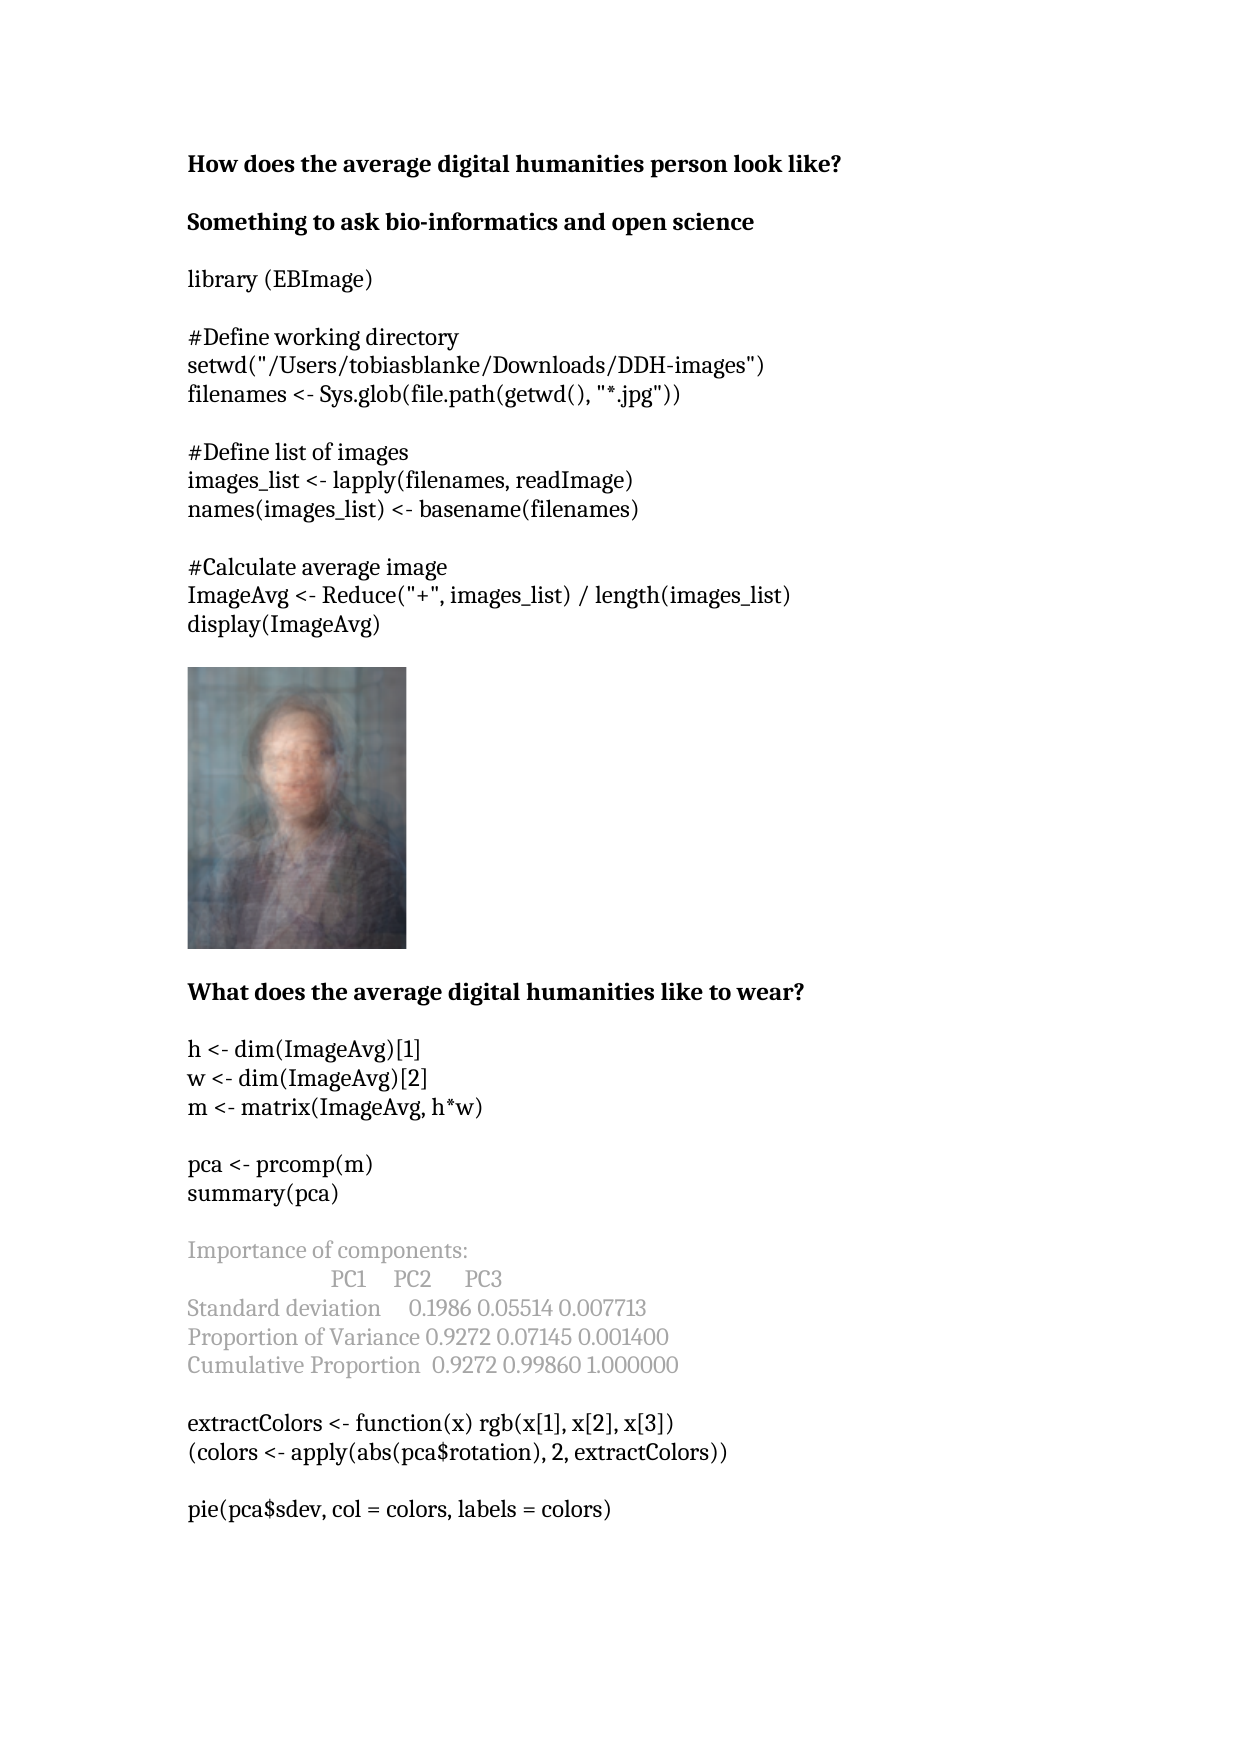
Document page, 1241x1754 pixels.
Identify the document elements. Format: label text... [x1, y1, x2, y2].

text display(ImageAvg) [187, 610, 1053, 639]
text #Calculate average image [187, 552, 1053, 581]
text Proportion of Variance 0.9272 0.07145 0.001400 [187, 1323, 1053, 1351]
text pca <- prcomp(m) [187, 1150, 1053, 1179]
text #Define working directory [187, 322, 1053, 351]
text ImageAvg <- Reduce("+", images_list) / length(images_list) [187, 581, 1053, 610]
text m <- matrix(ImageAvg, h*w) [187, 1093, 1053, 1121]
text How does the average digital humanities person look like? [187, 150, 1053, 179]
text filenames <- Sys.glob(file.path(getwd(), "*.jpg")) [187, 380, 1053, 409]
picture [187, 667, 407, 949]
text #Define list of images [187, 437, 1053, 466]
text extractColors <- function(x) rgb(x[1], x[2], x[3]) [187, 1409, 1053, 1438]
text Something to ask bio-informatics and open science [187, 207, 1053, 236]
text Standard deviation 0.1986 0.05514 0.007713 [187, 1294, 1053, 1323]
text h <- dim(ImageAvg)[1] [187, 1035, 1053, 1064]
text What does the average digital humanities like to wear? [187, 978, 1053, 1006]
text images_list <- lapply(filenames, readImage) [187, 466, 1053, 495]
text pie(pca$sdev, col = colors, labels = colors) [187, 1495, 1053, 1524]
text w <- dim(ImageAvg)[2] [187, 1064, 1053, 1093]
text Importance of components: [187, 1236, 1053, 1265]
text summary(pca) [187, 1179, 1053, 1208]
text setwd("/Users/tobiasblanke/Downloads/DDH-images") [187, 351, 1053, 380]
text names(images_list) <- basename(filenames) [187, 495, 1053, 524]
text PC1 PC2 PC3 [187, 1265, 1053, 1294]
text library (EBImage) [187, 265, 1053, 294]
text (colors <- apply(abs(pca$rotation), 2, extractColors)) [187, 1438, 1053, 1466]
text Cumulative Proportion 0.9272 0.99860 1.000000 [187, 1351, 1053, 1380]
